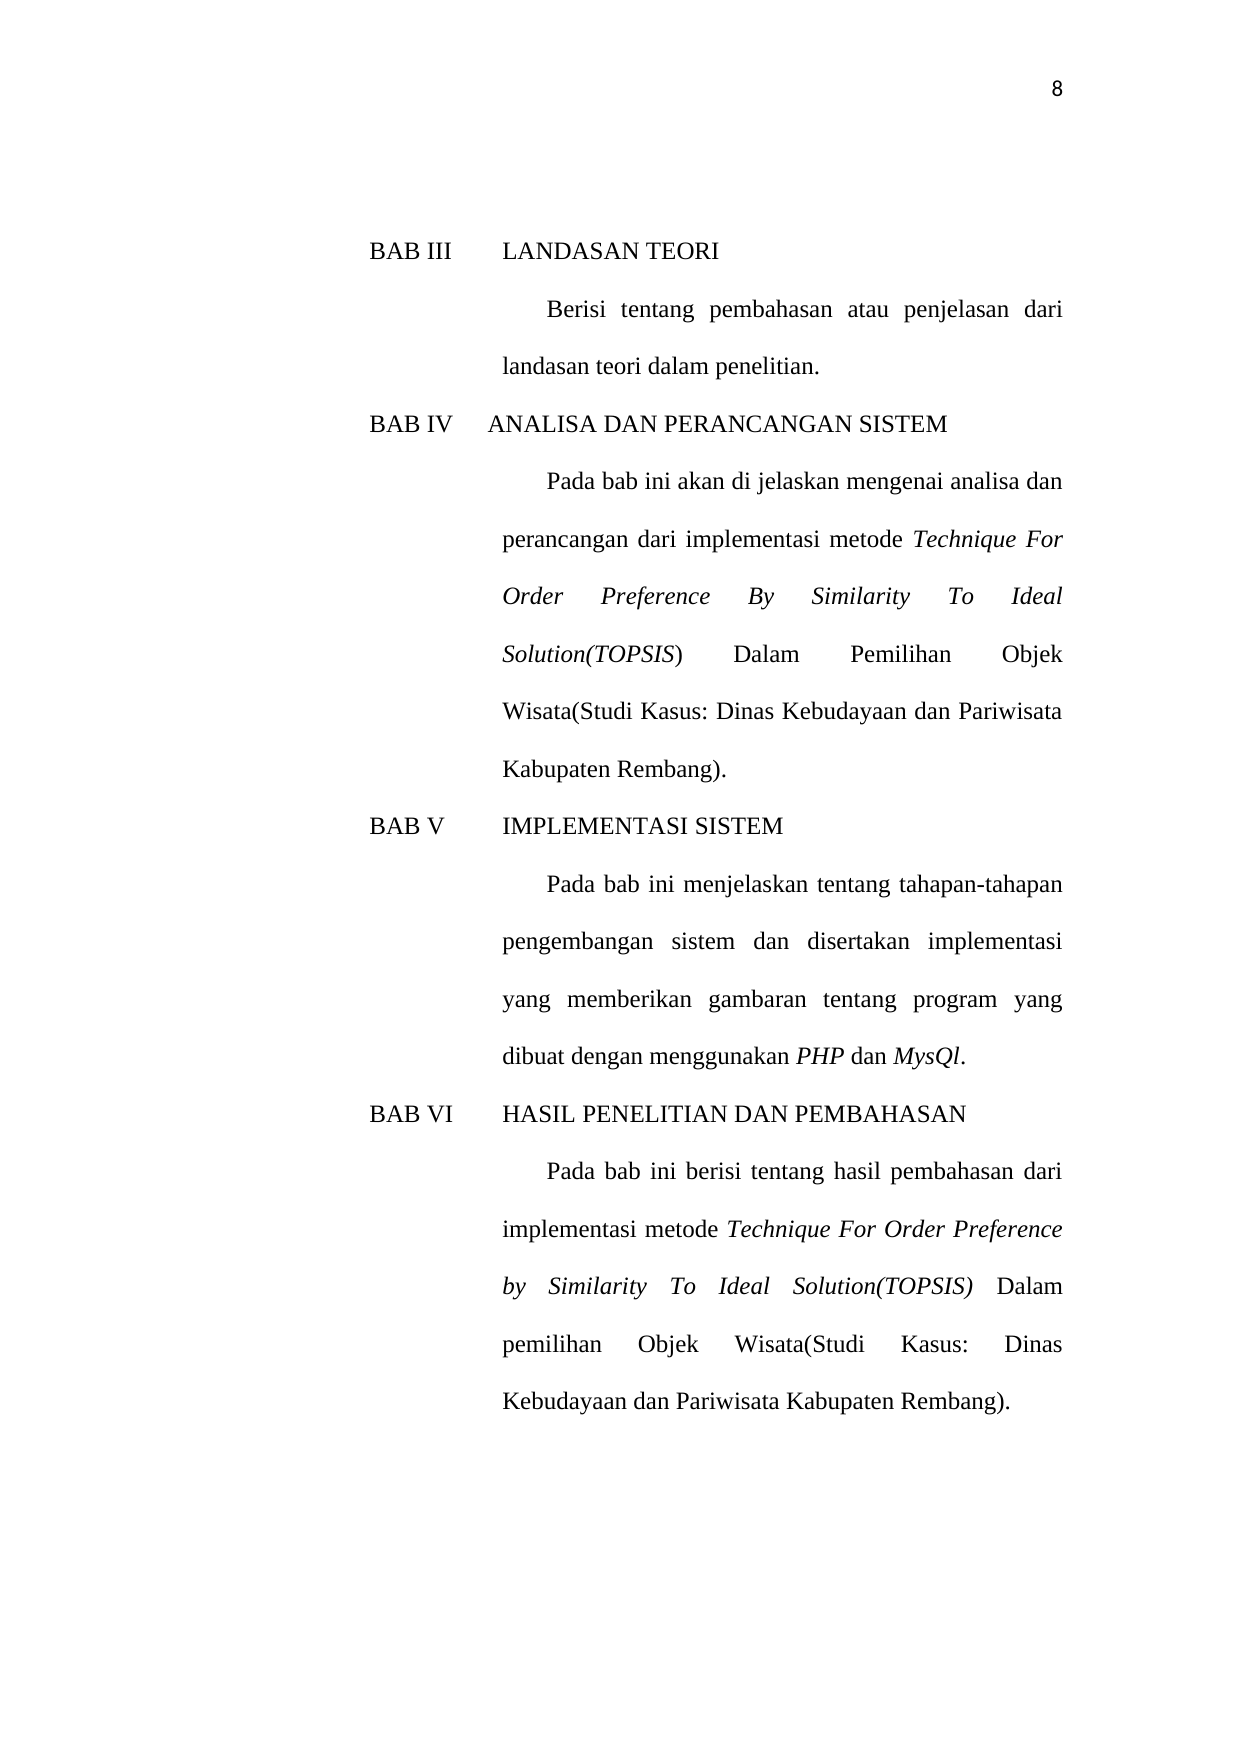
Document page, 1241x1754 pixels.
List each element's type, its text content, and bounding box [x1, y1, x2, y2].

text Berisi tentang pembahasan atau penjelasan dari landasan teori dalam penelitian. [502, 294, 1063, 380]
text BAB V IMPLEMENTASI SISTEM [369, 811, 1063, 840]
text Pada bab ini akan di jelaskan mengenai analisa dan perancangan dari implementasi metode Technique For Order Preference By Similarity To Ideal Solution(TOPSIS) Dalam Pemilihan Objek Wisata(Studi Kasus: Dinas Kebudayaan dan Pariwisata Kabupaten Rembang). [502, 466, 1063, 782]
text BAB III LANDASAN TEORI [369, 236, 1063, 265]
text BAB VI HASIL PENELITIAN DAN PEMBAHASAN [369, 1099, 1063, 1127]
text Pada bab ini menjelaskan tentang tahapan-tahapan pengembangan sistem dan disertakan implementasi yang memberikan gambaran tentang program yang dibuat dengan menggunakan PHP dan MysQl. [502, 869, 1063, 1070]
text BAB IV ANALISA DAN PERANCANGAN SISTEM [369, 409, 1063, 437]
text Pada bab ini berisi tentang hasil pembahasan dari implementasi metode Technique For Order Preference by Similarity To Ideal Solution(TOPSIS) Dalam pemilihan Objek Wisata(Studi Kasus: Dinas Kebudayaan dan Pariwisata Kabupaten Rembang). [502, 1156, 1063, 1415]
